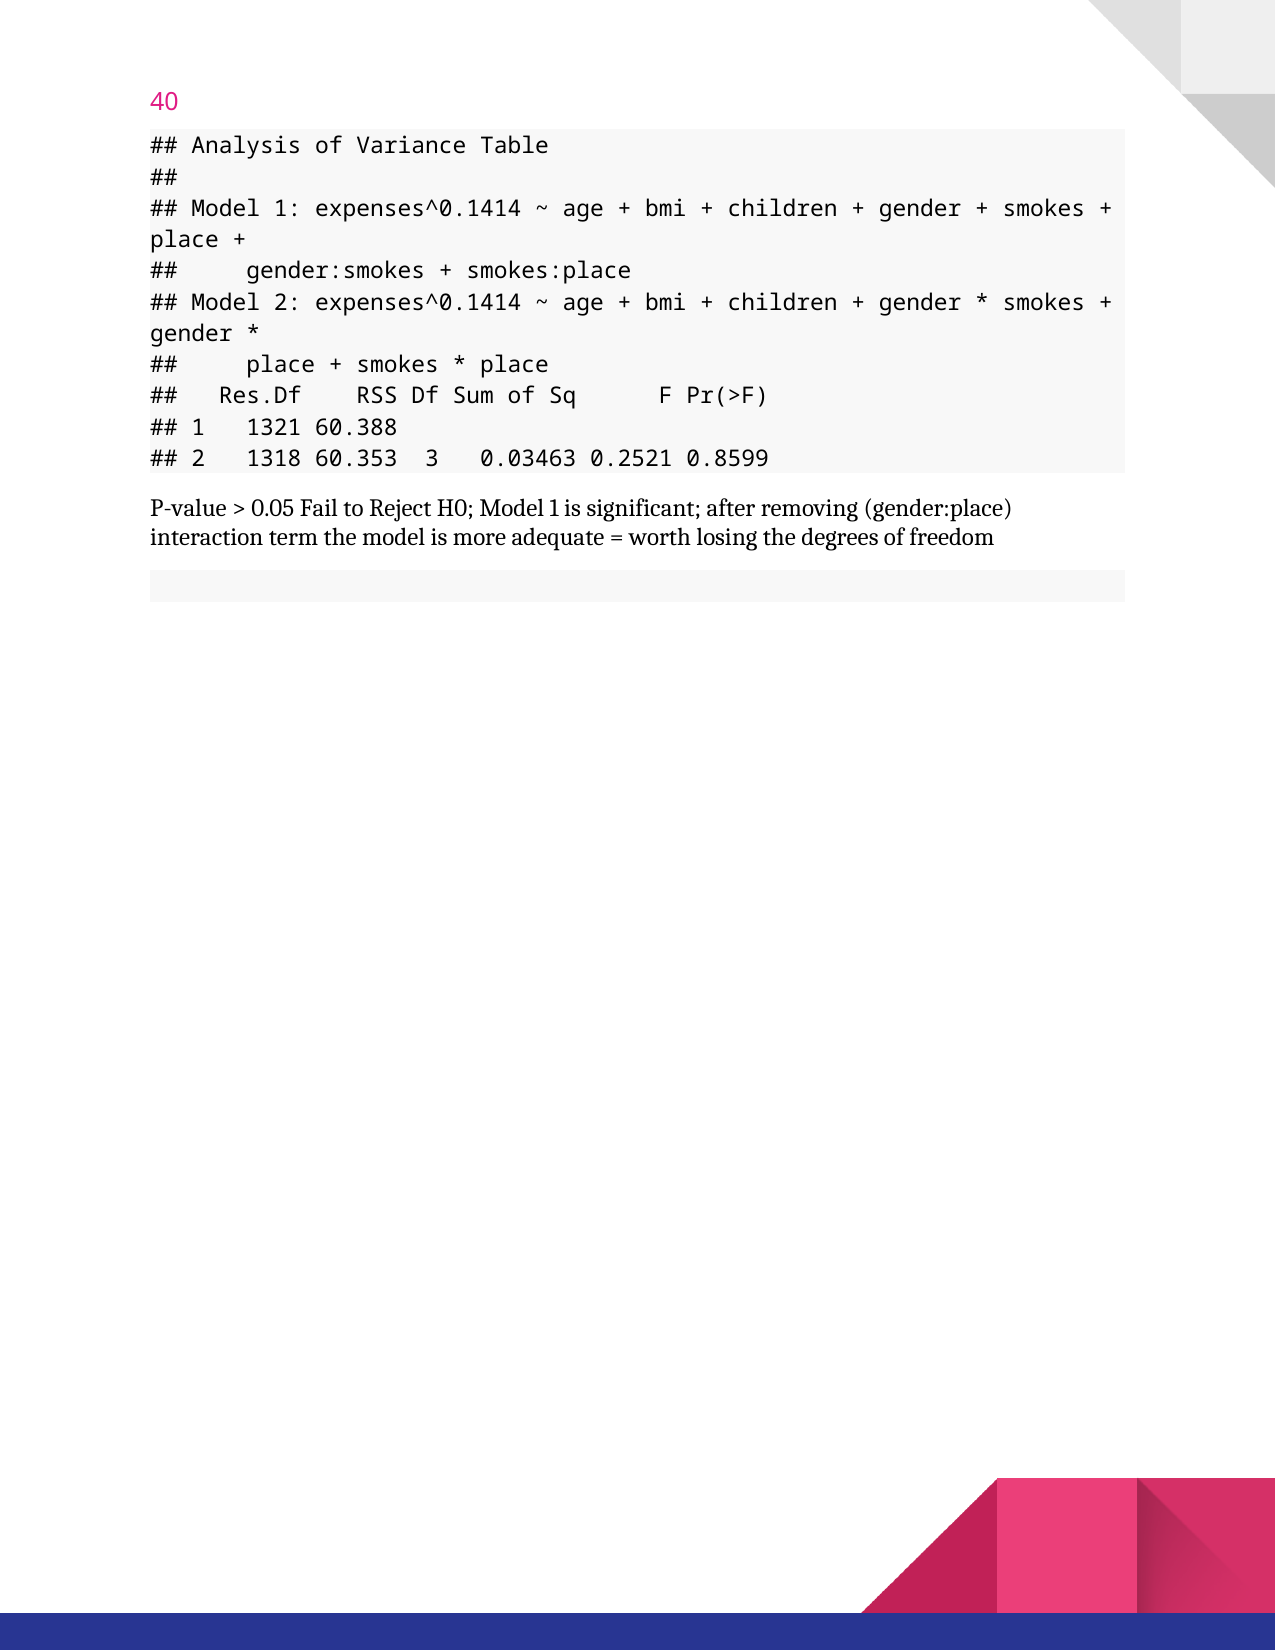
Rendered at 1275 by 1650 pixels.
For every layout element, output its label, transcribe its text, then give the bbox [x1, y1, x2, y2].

picture [1087, 0, 1275, 188]
text ## Analysis of Variance Table ## ## Model 1: expenses^0.1414 ~ age + bmi + children + gender + smokes + place + ## gender:smokes + smokes:place ## Model 2: expenses^0.1414 ~ age + bmi + children + gender * smokes + gender * ## place + smokes * place ## Res.Df RSS Df Sum of Sq F Pr(>F) ## 1 1321 60.388 ## 2 1318 60.353 3 0.03463 0.2521 0.8599 [150, 129, 1125, 473]
picture [0, 1476, 1275, 1650]
text P-value > 0.05 Fail to Reject H0; Model 1 is significant; after removing (gender:place) interaction term the model is more adequate = worth losing the degrees of freedom [150, 494, 1125, 552]
